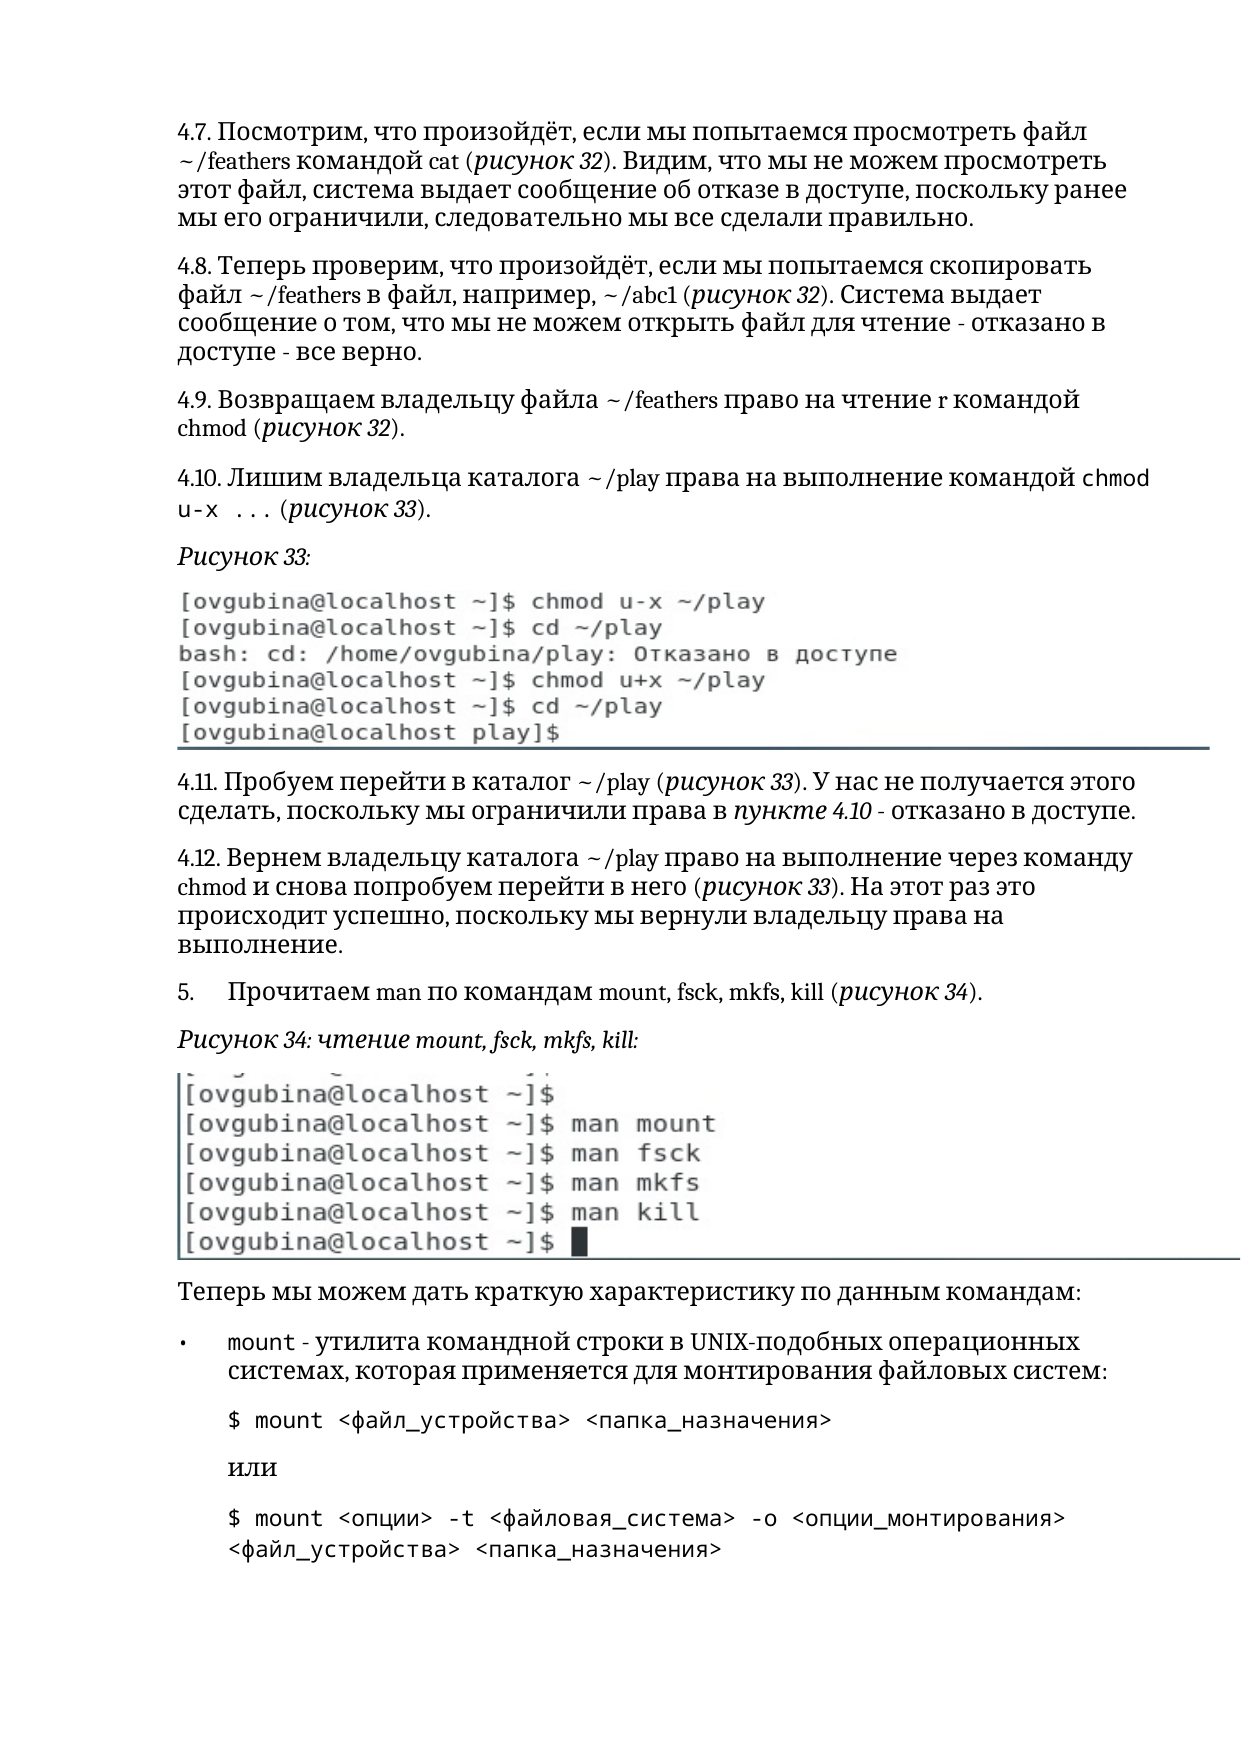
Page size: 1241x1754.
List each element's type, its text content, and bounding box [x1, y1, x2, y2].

text 4.10. Лишим владельца каталога ~/play права на выполнение командой chmod u-x ... (рисунок 33). [177, 462, 1152, 524]
text 4.8. Теперь проверим, что произойдёт, если мы попытаемся скопировать файл ~/feathers в файл, например, ~/abc1 (рисунок 32). Система выдает сообщение о том, что мы не можем открыть файл для чтение - отказано в доступе - все верно. [177, 252, 1152, 367]
picture [177, 1073, 1241, 1260]
text Рисунок 33: [177, 543, 1152, 572]
list $ mount <опции> -t <файловая_система> -o <опции_монтирования> <файл_устройства> <папка_назначения> [177, 1502, 1152, 1564]
list $ mount <файл_устройства> <папка_назначения> [177, 1404, 1152, 1436]
text 4.7. Посмотрим, что произойдёт, если мы попытаемся просмотреть файл ~/feathers командой cat (рисунок 32). Видим, что мы не можем просмотреть этот файл, система выдает сообщение об отказе в доступе, поскольку ранее мы его ограничили, следовательно мы все сделали правильно. [177, 118, 1152, 233]
list или [177, 1454, 1152, 1483]
list Прочитаем man по командам mount, fsck, mkfs, kill (рисунок 34). [177, 978, 1152, 1007]
text Теперь мы можем дать краткую характеристику по данным командам: [177, 1278, 1152, 1307]
text Рисунок 34: чтение mount, fsck, mkfs, kill: [177, 1026, 1152, 1054]
text 4.11. Пробуем перейти в каталог ~/play (рисунок 33). У нас не получается этого сделать, поскольку мы ограничили права в пункте 4.10 - отказано в доступе. [177, 768, 1152, 826]
picture [177, 590, 1210, 750]
text 4.12. Вернем владельцу каталога ~/play право на выполнение через команду chmod и снова попробуем перейти в него (рисунок 33). На этот раз это происходит успешно, поскольку мы вернули владельцу права на выполнение. [177, 844, 1152, 959]
list mount - утилита командной строки в UNIX-подобных операционных системах, которая применяется для монтирования файловых систем: [177, 1326, 1152, 1386]
text 4.9. Возвращаем владельцу файла ~/feathers право на чтение r командой chmod (рисунок 32). [177, 386, 1152, 443]
